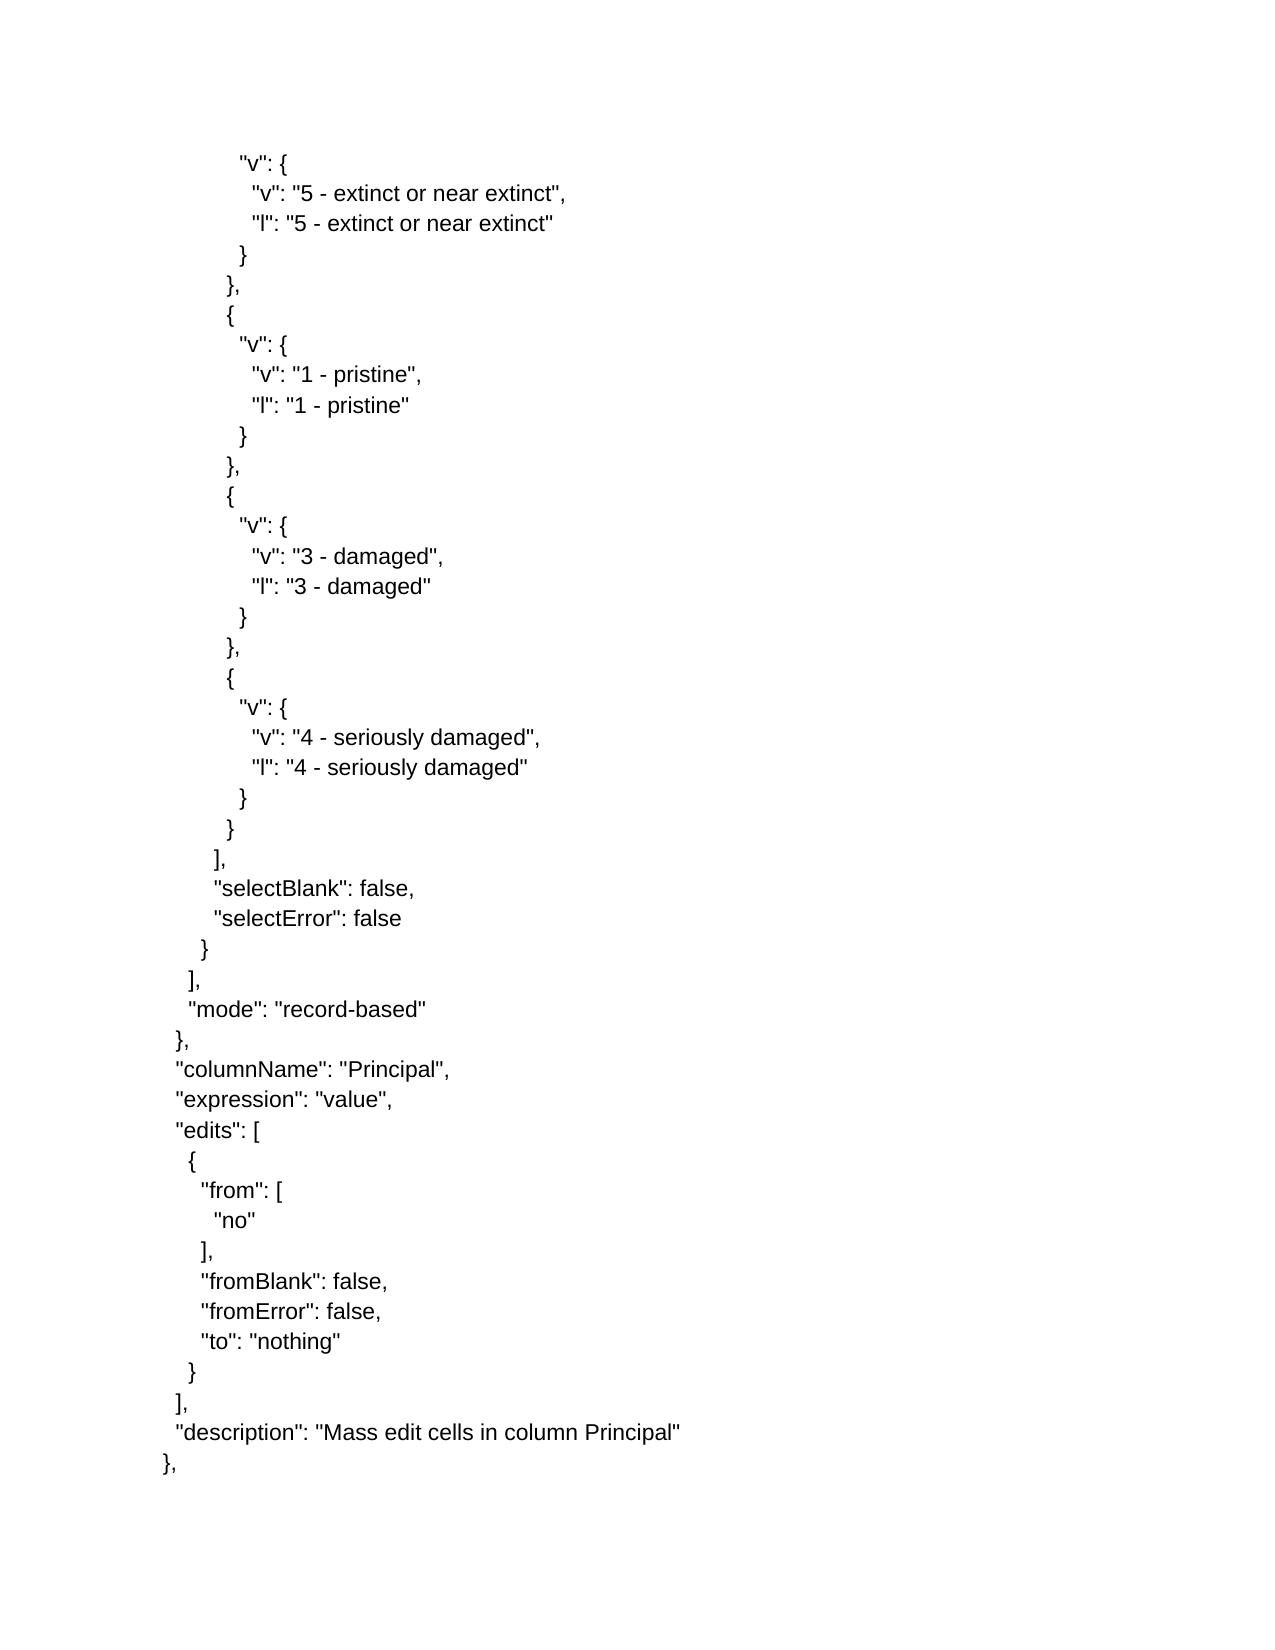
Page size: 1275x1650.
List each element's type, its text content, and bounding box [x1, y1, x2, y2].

text "selectError": false [150, 905, 1125, 932]
text "mode": "record-based" [150, 996, 1125, 1022]
text "v": "5 - extinct or near extinct", [150, 180, 1125, 207]
text "edits": [ [150, 1117, 1125, 1143]
text }, [150, 633, 1125, 660]
text { [150, 663, 1125, 690]
text } [150, 814, 1125, 841]
text "v": { [150, 331, 1125, 358]
text }, [150, 1449, 1125, 1475]
text ], [150, 1388, 1125, 1415]
text ], [150, 966, 1125, 992]
text "v": "3 - damaged", [150, 543, 1125, 569]
text }, [150, 1026, 1125, 1052]
text } [150, 603, 1125, 629]
text ], [150, 1237, 1125, 1264]
text "expression": "value", [150, 1086, 1125, 1113]
text "l": "5 - extinct or near extinct" [150, 210, 1125, 237]
text "description": "Mass edit cells in column Principal" [150, 1419, 1125, 1445]
text "v": { [150, 150, 1125, 176]
text { [150, 1147, 1125, 1173]
text "l": "3 - damaged" [150, 573, 1125, 599]
text "columnName": "Principal", [150, 1056, 1125, 1083]
text "fromBlank": false, [150, 1268, 1125, 1294]
text "l": "1 - pristine" [150, 392, 1125, 418]
text } [150, 784, 1125, 811]
text "fromError": false, [150, 1298, 1125, 1324]
text "v": { [150, 694, 1125, 720]
text } [150, 241, 1125, 267]
text ], [150, 845, 1125, 871]
text { [150, 482, 1125, 509]
text } [150, 1358, 1125, 1385]
text "l": "4 - seriously damaged" [150, 754, 1125, 781]
text "v": "4 - seriously damaged", [150, 724, 1125, 750]
text }, [150, 452, 1125, 478]
text } [150, 422, 1125, 448]
text "v": "1 - pristine", [150, 361, 1125, 388]
text { [150, 301, 1125, 327]
text }, [150, 271, 1125, 297]
text "from": [ [150, 1177, 1125, 1203]
text } [150, 935, 1125, 962]
text "v": { [150, 512, 1125, 539]
text "no" [150, 1207, 1125, 1234]
text "selectBlank": false, [150, 875, 1125, 901]
text "to": "nothing" [150, 1328, 1125, 1354]
